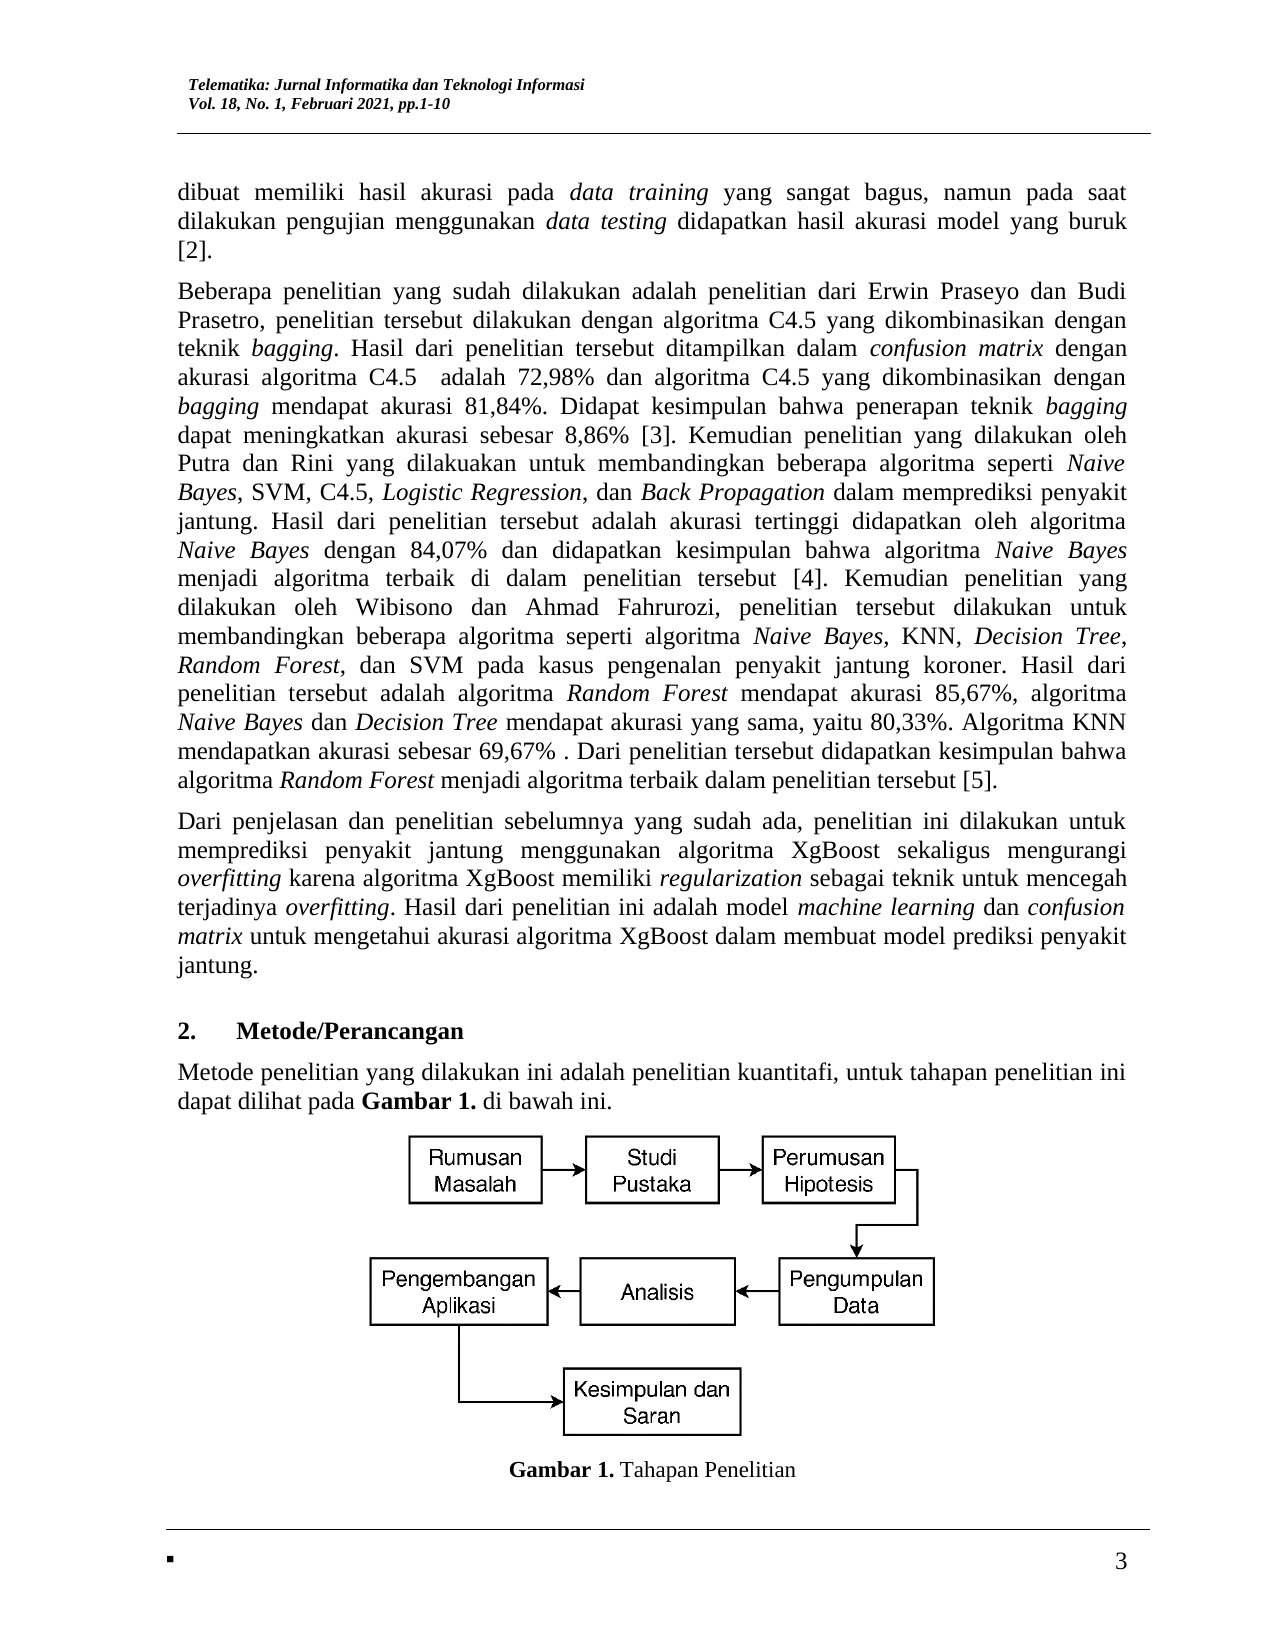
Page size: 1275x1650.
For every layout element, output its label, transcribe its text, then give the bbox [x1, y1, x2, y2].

text Dari penjelasan dan penelitian sebelumnya yang sudah ada, penelitian ini dilakukan untuk memprediksi penyakit jantung menggunakan algoritma XgBoost sekaligus mengurangi overfitting karena algoritma XgBoost memiliki regularization sebagai teknik untuk mencegah terjadinya overfitting. Hasil dari penelitian ini adalah model machine learning dan confusion matrix untuk mengetahui akurasi algoritma XgBoost dalam membuat model prediksi penyakit jantung. [177, 806, 1127, 978]
text Beberapa penelitian yang sudah dilakukan adalah penelitian dari Erwin Praseyo dan Budi Prasetro, penelitian tersebut dilakukan dengan algoritma C4.5 yang dikombinasikan dengan teknik bagging. Hasil dari penelitian tersebut ditampilkan dalam confusion matrix dengan akurasi algoritma C4.5 adalah 72,98% dan algoritma C4.5 yang dikombinasikan dengan bagging mendapat akurasi 81,84%. Didapat kesimpulan bahwa penerapan teknik bagging dapat meningkatkan akurasi sebesar 8,86% [3]. Kemudian penelitian yang dilakukan oleh Putra dan Rini yang dilakuakan untuk membandingkan beberapa algoritma seperti Naive Bayes, SVM, C4.5, Logistic Regression, dan Back Propagation dalam memprediksi penyakit jantung. Hasil dari penelitian tersebut adalah akurasi tertinggi didapatkan oleh algoritma Naive Bayes dengan 84,07% dan didapatkan kesimpulan bahwa algoritma Naive Bayes menjadi algoritma terbaik di dalam penelitian tersebut [4]. Kemudian penelitian yang dilakukan oleh Wibisono dan Ahmad Fahrurozi, penelitian tersebut dilakukan untuk membandingkan beberapa algoritma seperti algoritma Naive Bayes, KNN, Decision Tree, Random Forest, dan SVM pada kasus pengenalan penyakit jantung koroner. Hasil dari penelitian tersebut adalah algoritma Random Forest mendapat akurasi 85,67%, algoritma Naive Bayes dan Decision Tree mendapat akurasi yang sama, yaitu 80,33%. Algoritma KNN mendapatkan akurasi sebesar 69,67% . Dari penelitian tersebut didapatkan kesimpulan bahwa algoritma Random Forest menjadi algoritma terbaik dalam penelitian tersebut [5]. [177, 276, 1127, 793]
subtitle Metode/Perancangan [177, 1016, 1127, 1045]
text Gambar 1. Tahapan Penelitian [177, 1456, 1127, 1482]
text Metode penelitian yang dilakukan ini adalah penelitian kuantitafi, untuk tahapan penelitian ini dapat dilihat pada Gambar 1. di bawah ini. [177, 1057, 1127, 1115]
picture [361, 1127, 943, 1444]
